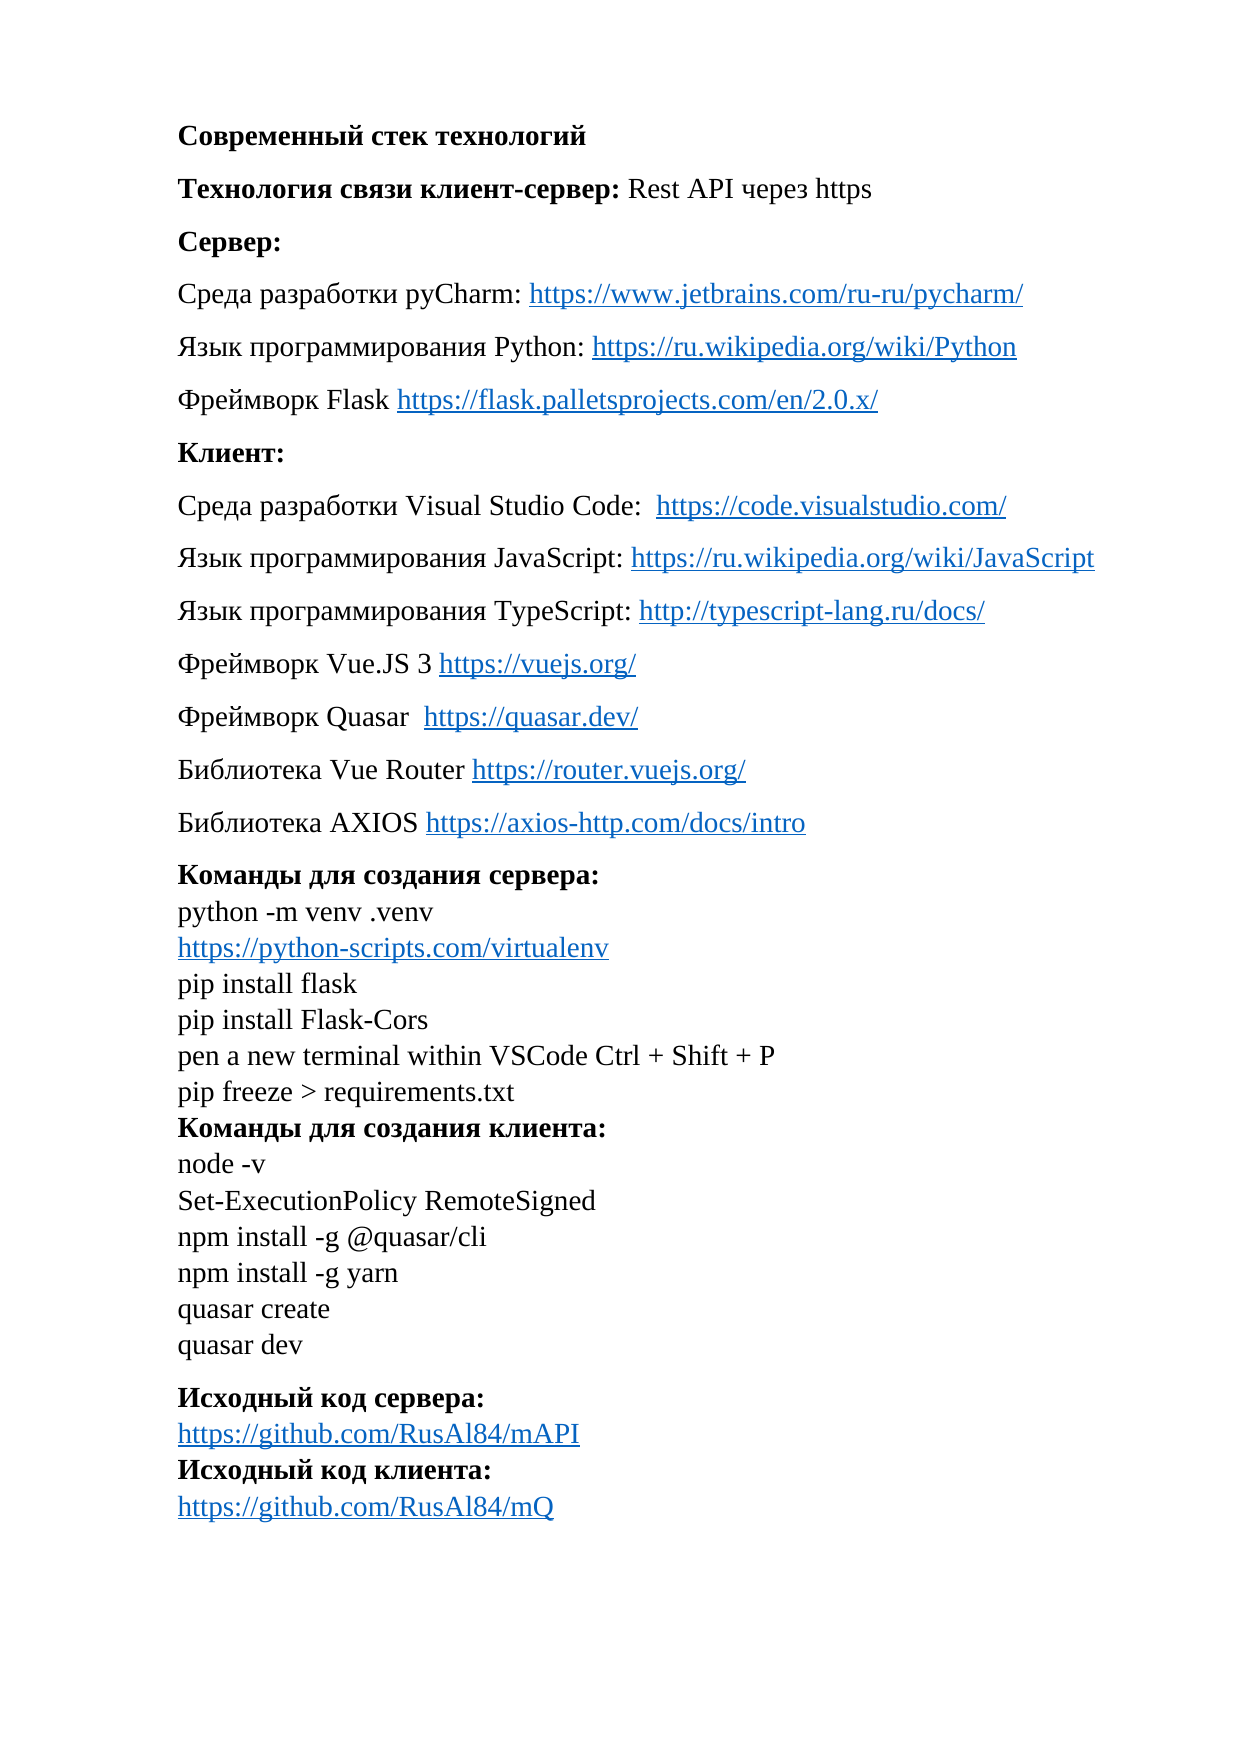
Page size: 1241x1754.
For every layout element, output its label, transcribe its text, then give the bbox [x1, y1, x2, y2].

text Исходный код сервера: https://github.com/RusAl84/mAPI Исходный код клиента: https://github.com/RusAl84/mQ [177, 1380, 1152, 1522]
text Фреймворк Flask https://flask.palletsprojects.com/en/2.0.x/ [177, 382, 1152, 416]
text Сервер: [177, 224, 1152, 257]
text Технология связи клиент-сервер: Rest API через https [177, 171, 1152, 204]
text Клиент: [177, 435, 1152, 468]
text Фреймворк Quasar https://quasar.dev/ [177, 699, 1152, 733]
text Среда разработки Visual Studio Code: https://code.visualstudio.com/ [177, 488, 1152, 521]
text Библиотека AXIOS https://axios-http.com/docs/intro [177, 805, 1152, 838]
text Библиотека Vue Router https://router.vuejs.org/ [177, 752, 1152, 785]
text Фреймворк Vue.JS 3 https://vuejs.org/ [177, 646, 1152, 680]
text Язык программирования Python: https://ru.wikipedia.org/wiki/Python [177, 329, 1152, 363]
text Современный стек технологий [177, 118, 1152, 152]
text Среда разработки pyCharm: https://www.jetbrains.com/ru-ru/pycharm/ [177, 277, 1152, 310]
text Язык программирования JavaScript: https://ru.wikipedia.org/wiki/JavaScript [177, 541, 1152, 574]
text Язык программирования TypeScript: http://typescript-lang.ru/docs/ [177, 593, 1152, 627]
text Команды для создания сервера: python -m venv .venv https://python-scripts.com/virtualenv pip install flask pip install Flask-Cors pen a new terminal within VSCode Ctrl + Shift + P pip freeze > requirements.txt Команды для создания клиента: node -v Set-ExecutionPolicy RemoteSigned npm install -g @quasar/cli npm install -g yarn quasar create quasar dev [177, 857, 1152, 1361]
